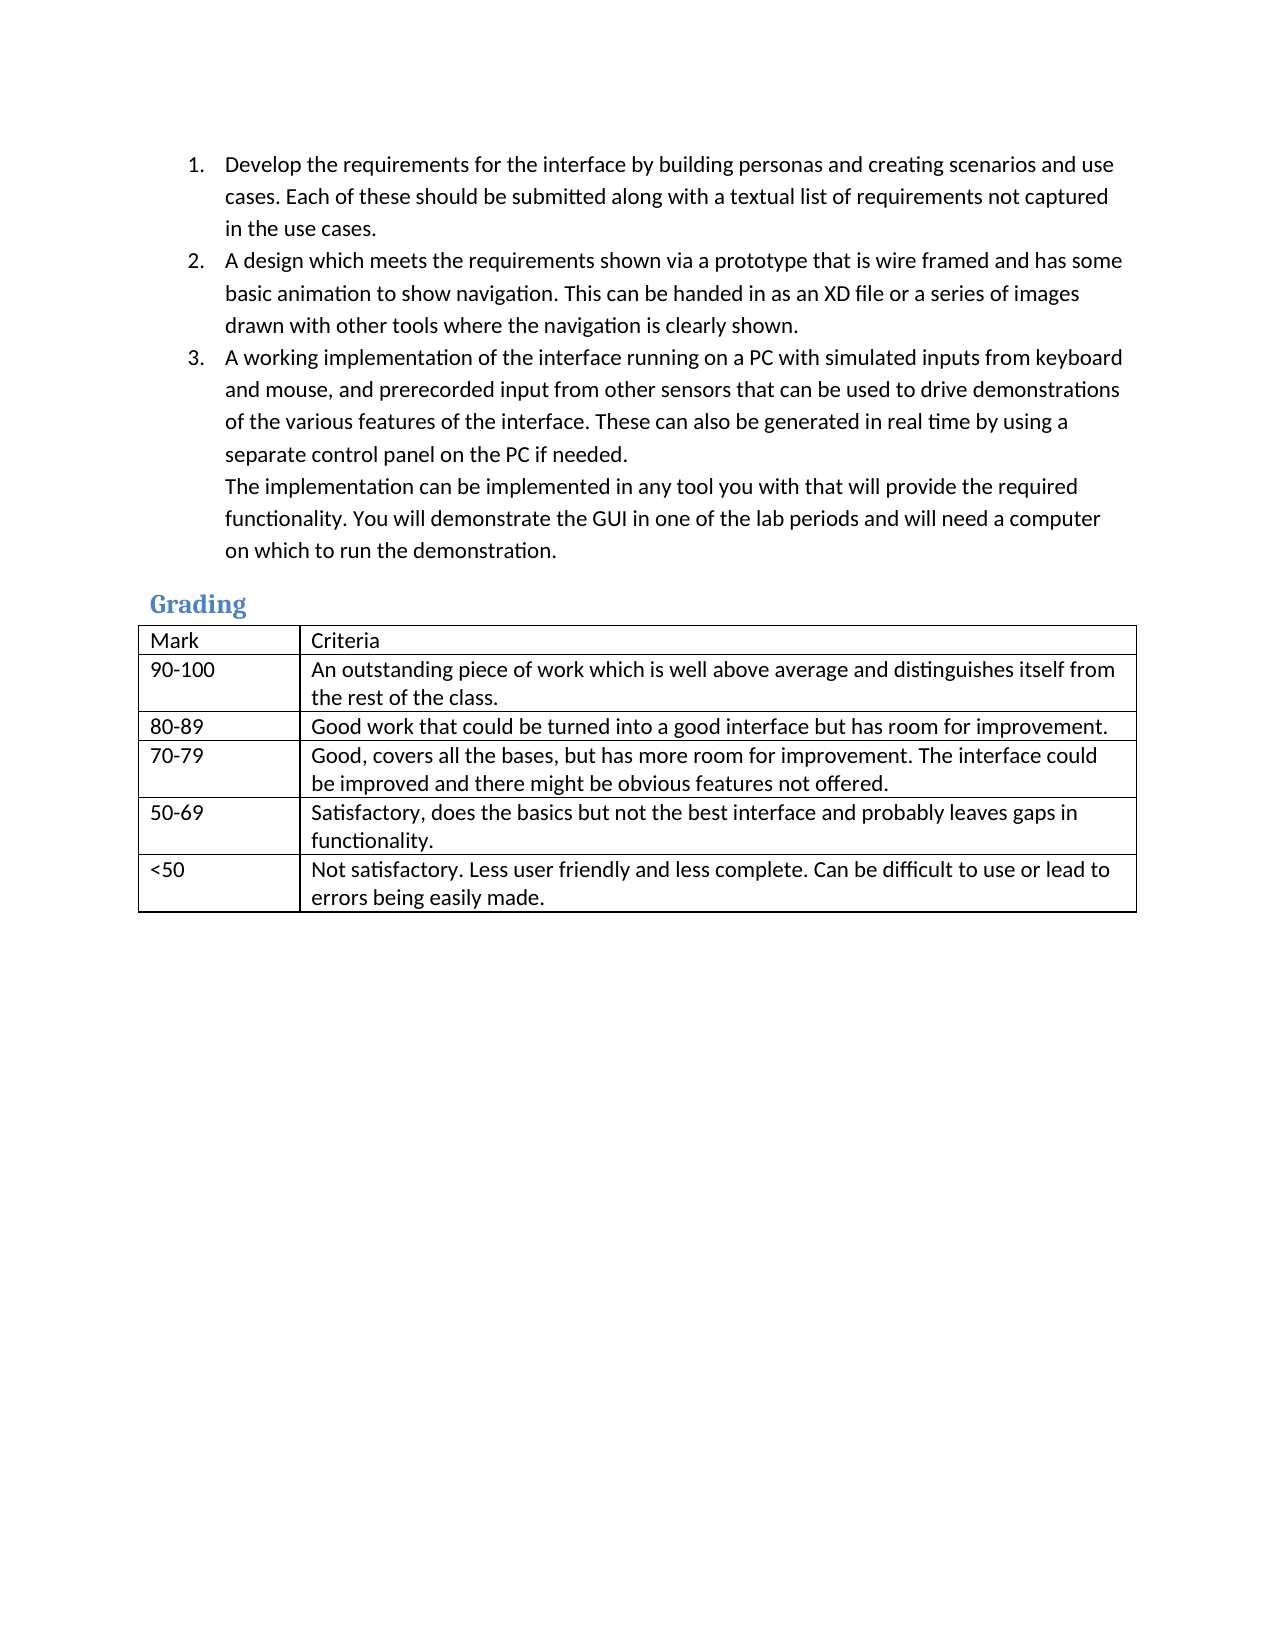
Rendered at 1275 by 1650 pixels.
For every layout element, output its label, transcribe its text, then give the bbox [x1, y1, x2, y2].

table_cell 80-89 [139, 712, 299, 740]
subtitle Grading [150, 589, 1125, 620]
table_cell An outstanding piece of work which is well above average and distinguishes itself from the rest of the class. [301, 655, 1136, 711]
table_header Criteria [301, 626, 1136, 654]
table_header Mark [139, 626, 299, 654]
table_cell Not satisfactory. Less user friendly and less complete. Can be difficult to use or lead to errors being easily made. [301, 855, 1136, 911]
list A design which meets the requirements shown via a prototype that is wire framed and has some basic animation to show navigation. This can be handed in as an XD file or a series of images drawn with other tools where the navigation is clearly shown. [187, 247, 1125, 339]
table_cell 50-69 [139, 798, 299, 854]
table_cell 90-100 [139, 655, 299, 711]
table_cell Good, covers all the bases, but has more room for improvement. The interface could be improved and there might be obvious features not offered. [301, 741, 1136, 797]
table_cell <50 [139, 855, 299, 911]
table_cell Good work that could be turned into a good interface but has room for improvement. [301, 712, 1136, 740]
table_cell 70-79 [139, 741, 299, 797]
list Develop the requirements for the interface by building personas and creating scenarios and use cases. Each of these should be submitted along with a textual list of requirements not captured in the use cases. [187, 150, 1125, 242]
list A working implementation of the interface running on a PC with simulated inputs from keyboard and mouse, and prerecorded input from other sensors that can be used to drive demonstrations of the various features of the interface. These can also be generated in real time by using a separate control panel on the PC if needed. The implementation can be implemented in any tool you with that will provide the required functionality. You will demonstrate the GUI in one of the lab periods and will need a computer on which to run the demonstration. [187, 343, 1125, 564]
table_cell Satisfactory, does the basics but not the best interface and probably leaves gaps in functionality. [301, 798, 1136, 854]
